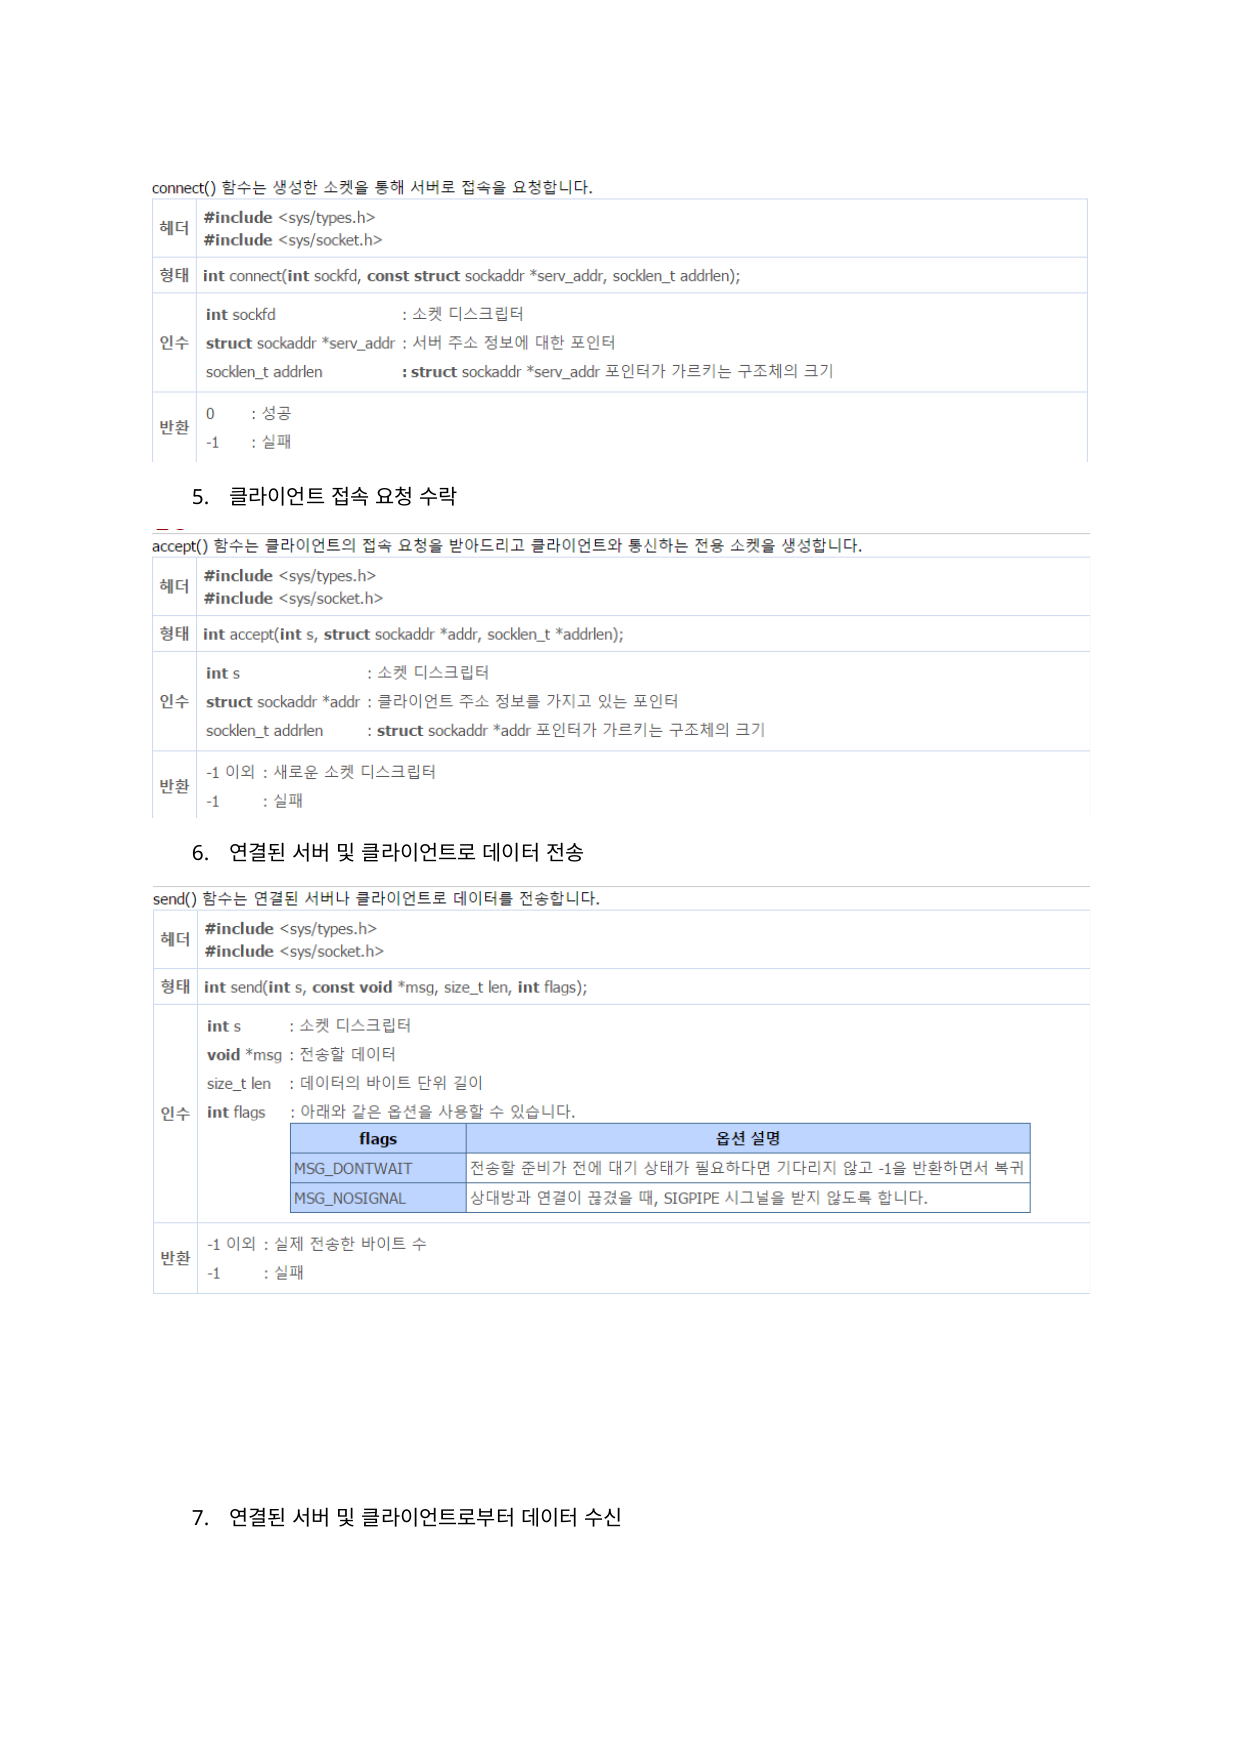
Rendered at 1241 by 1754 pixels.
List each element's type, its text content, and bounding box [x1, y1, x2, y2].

list 연결된 서버 및 클라이언트로 데이터 전송 [192, 837, 1090, 867]
list 클라이언트 접속 요청 수락 [192, 480, 1090, 511]
picture [150, 886, 1091, 1294]
list 연결된 서버 및 클라이언트로부터 데이터 수신 [192, 1501, 1090, 1532]
picture [150, 529, 1091, 818]
picture [150, 177, 1091, 462]
